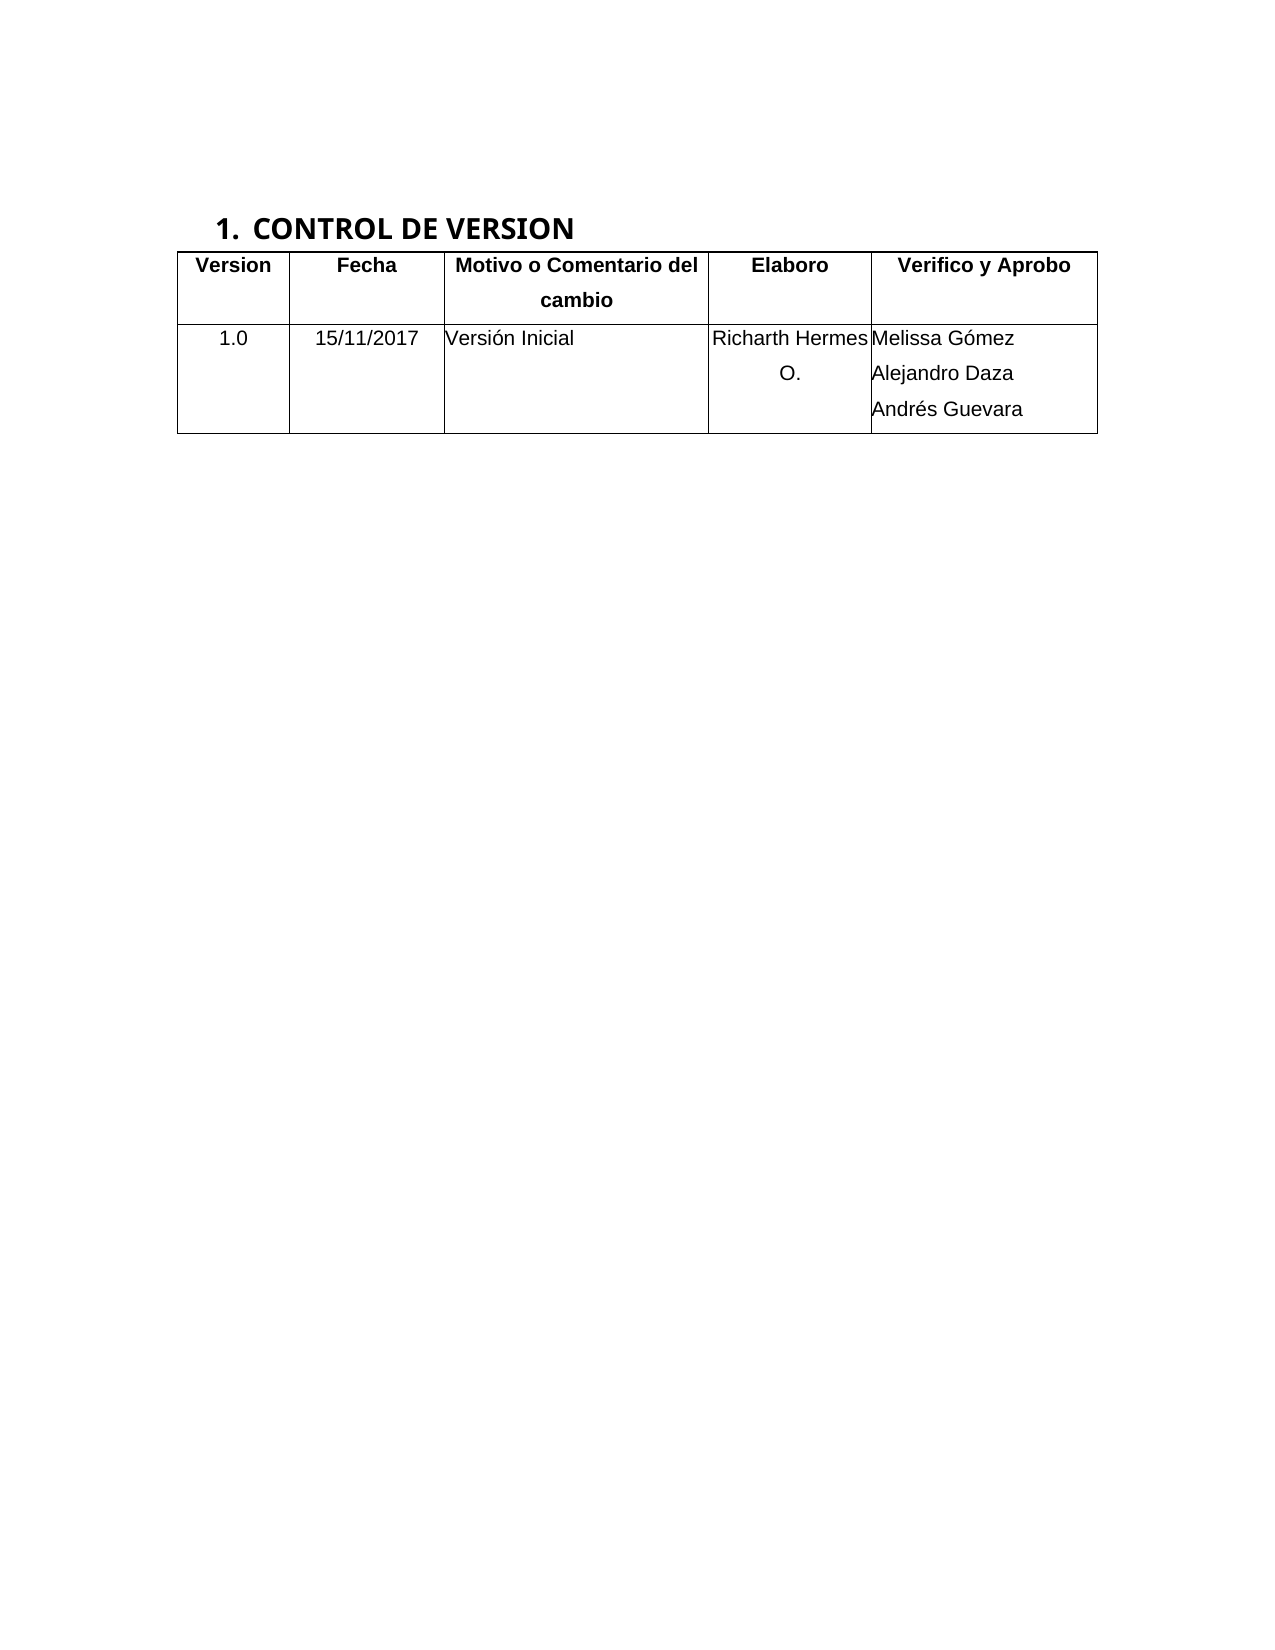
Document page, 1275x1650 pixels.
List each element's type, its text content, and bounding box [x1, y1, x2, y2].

table_cell Versión Inicial [445, 325, 708, 433]
table_header Verifico y Aprobo [872, 253, 1097, 324]
table_header Fecha [290, 253, 444, 324]
table_cell 1.0 [178, 325, 289, 433]
table_cell Richarth Hermes O. [709, 325, 871, 433]
table_cell Melissa Gómez Alejandro Daza Andrés Guevara [872, 325, 1097, 433]
table_header Version [178, 253, 289, 324]
subtitle CONTROL DE VERSION [215, 208, 1098, 248]
table_header Elaboro [709, 253, 871, 324]
table_cell 15/11/2017 [290, 325, 444, 433]
table_header Motivo o Comentario del cambio [445, 253, 708, 324]
